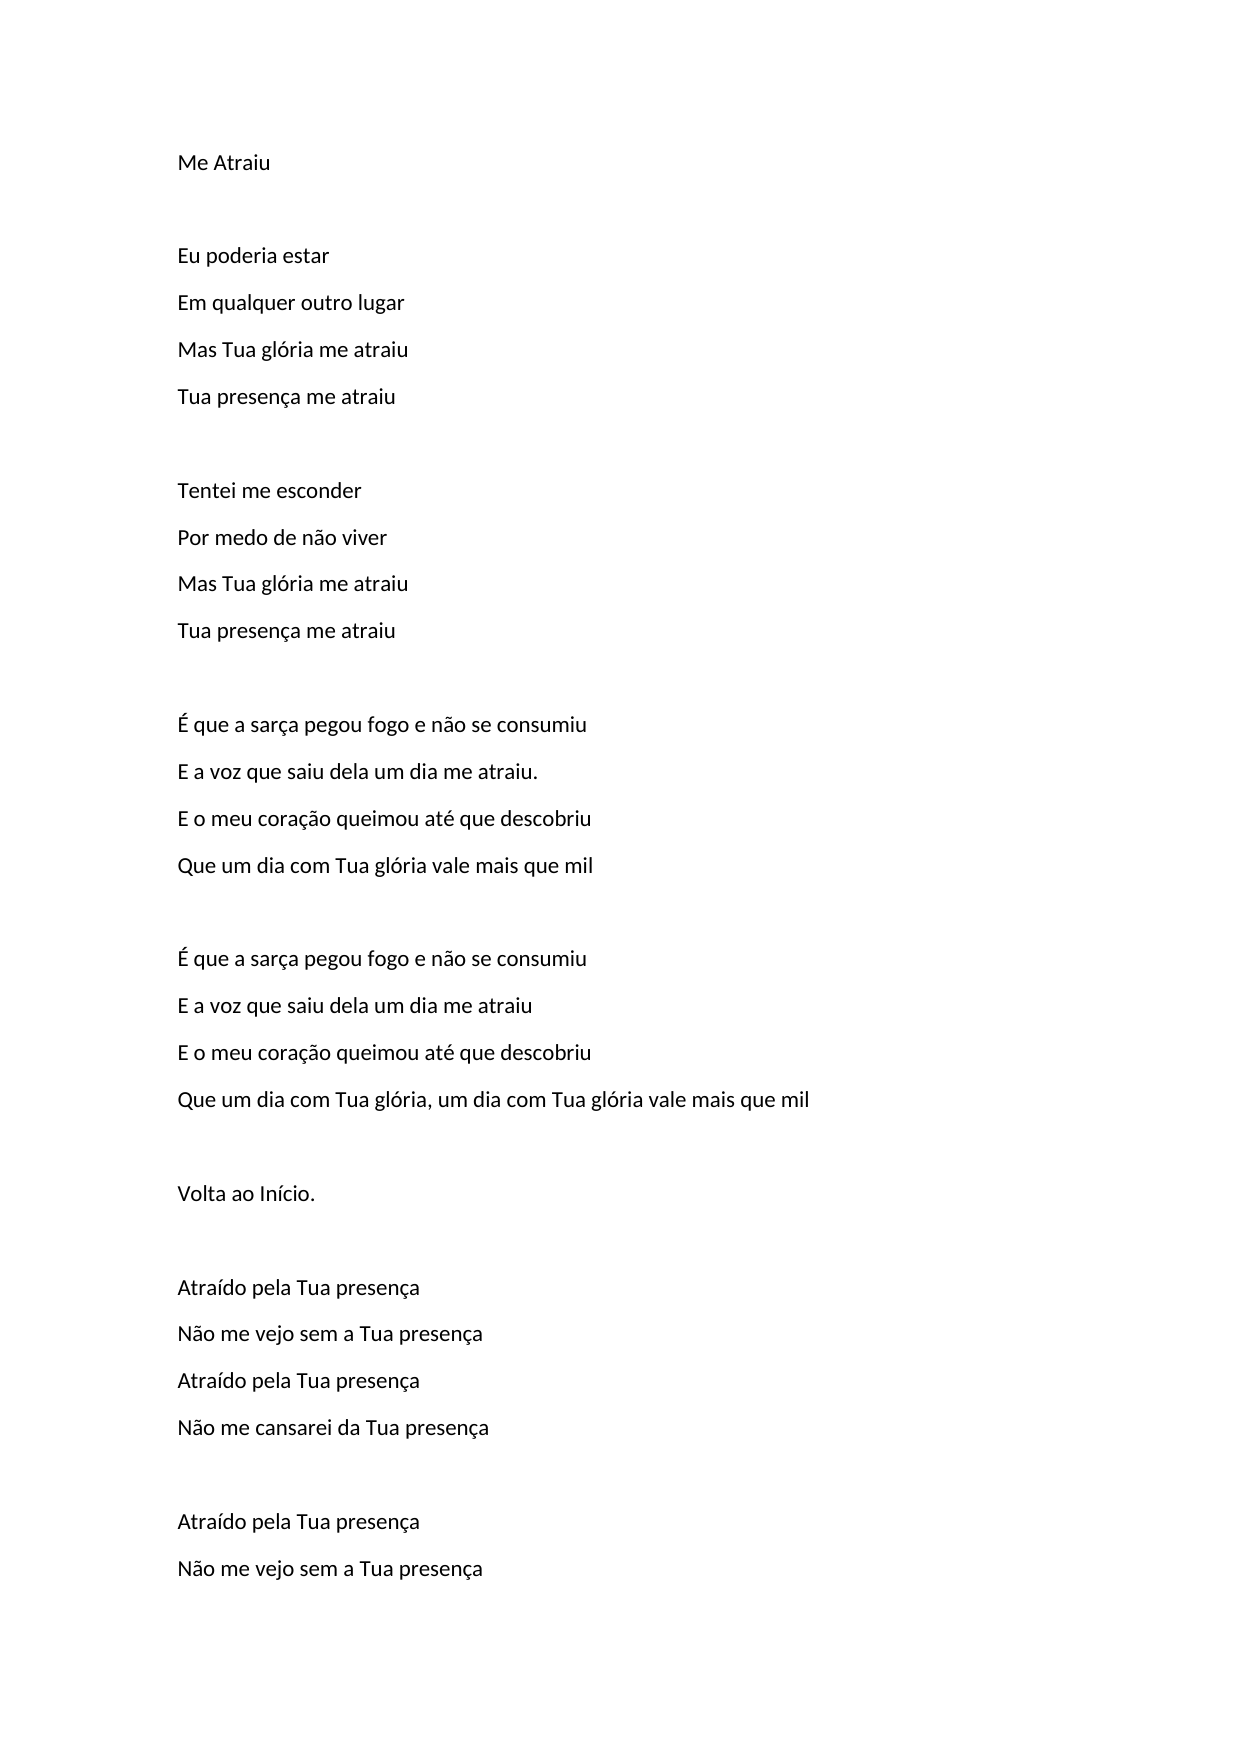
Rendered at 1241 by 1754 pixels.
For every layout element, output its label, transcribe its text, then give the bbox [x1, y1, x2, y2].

text E o meu coração queimou até que descobriu [177, 1038, 1063, 1066]
text E o meu coração queimou até que descobriu [177, 804, 1063, 832]
text Me Atraiu [177, 148, 1063, 176]
text Mas Tua glória me atraiu [177, 335, 1063, 363]
text Atraído pela Tua presença [177, 1366, 1063, 1394]
text É que a sarça pegou fogo e não se consumiu [177, 944, 1063, 972]
text E a voz que saiu dela um dia me atraiu [177, 991, 1063, 1019]
text Que um dia com Tua glória vale mais que mil [177, 851, 1063, 879]
text Tua presença me atraiu [177, 616, 1063, 644]
text Atraído pela Tua presença [177, 1273, 1063, 1301]
text Tua presença me atraiu [177, 382, 1063, 410]
text Por medo de não viver [177, 523, 1063, 551]
text Em qualquer outro lugar [177, 288, 1063, 316]
text E a voz que saiu dela um dia me atraiu. [177, 757, 1063, 785]
text Mas Tua glória me atraiu [177, 569, 1063, 597]
text Volta ao Início. [177, 1179, 1063, 1207]
text Não me vejo sem a Tua presença [177, 1319, 1063, 1347]
text Eu poderia estar [177, 241, 1063, 269]
text Não me cansarei da Tua presença [177, 1413, 1063, 1441]
text Tentei me esconder [177, 476, 1063, 504]
text Que um dia com Tua glória, um dia com Tua glória vale mais que mil [177, 1085, 1063, 1113]
text É que a sarça pegou fogo e não se consumiu [177, 710, 1063, 738]
text Atraído pela Tua presença [177, 1507, 1063, 1535]
text Não me vejo sem a Tua presença [177, 1554, 1063, 1582]
